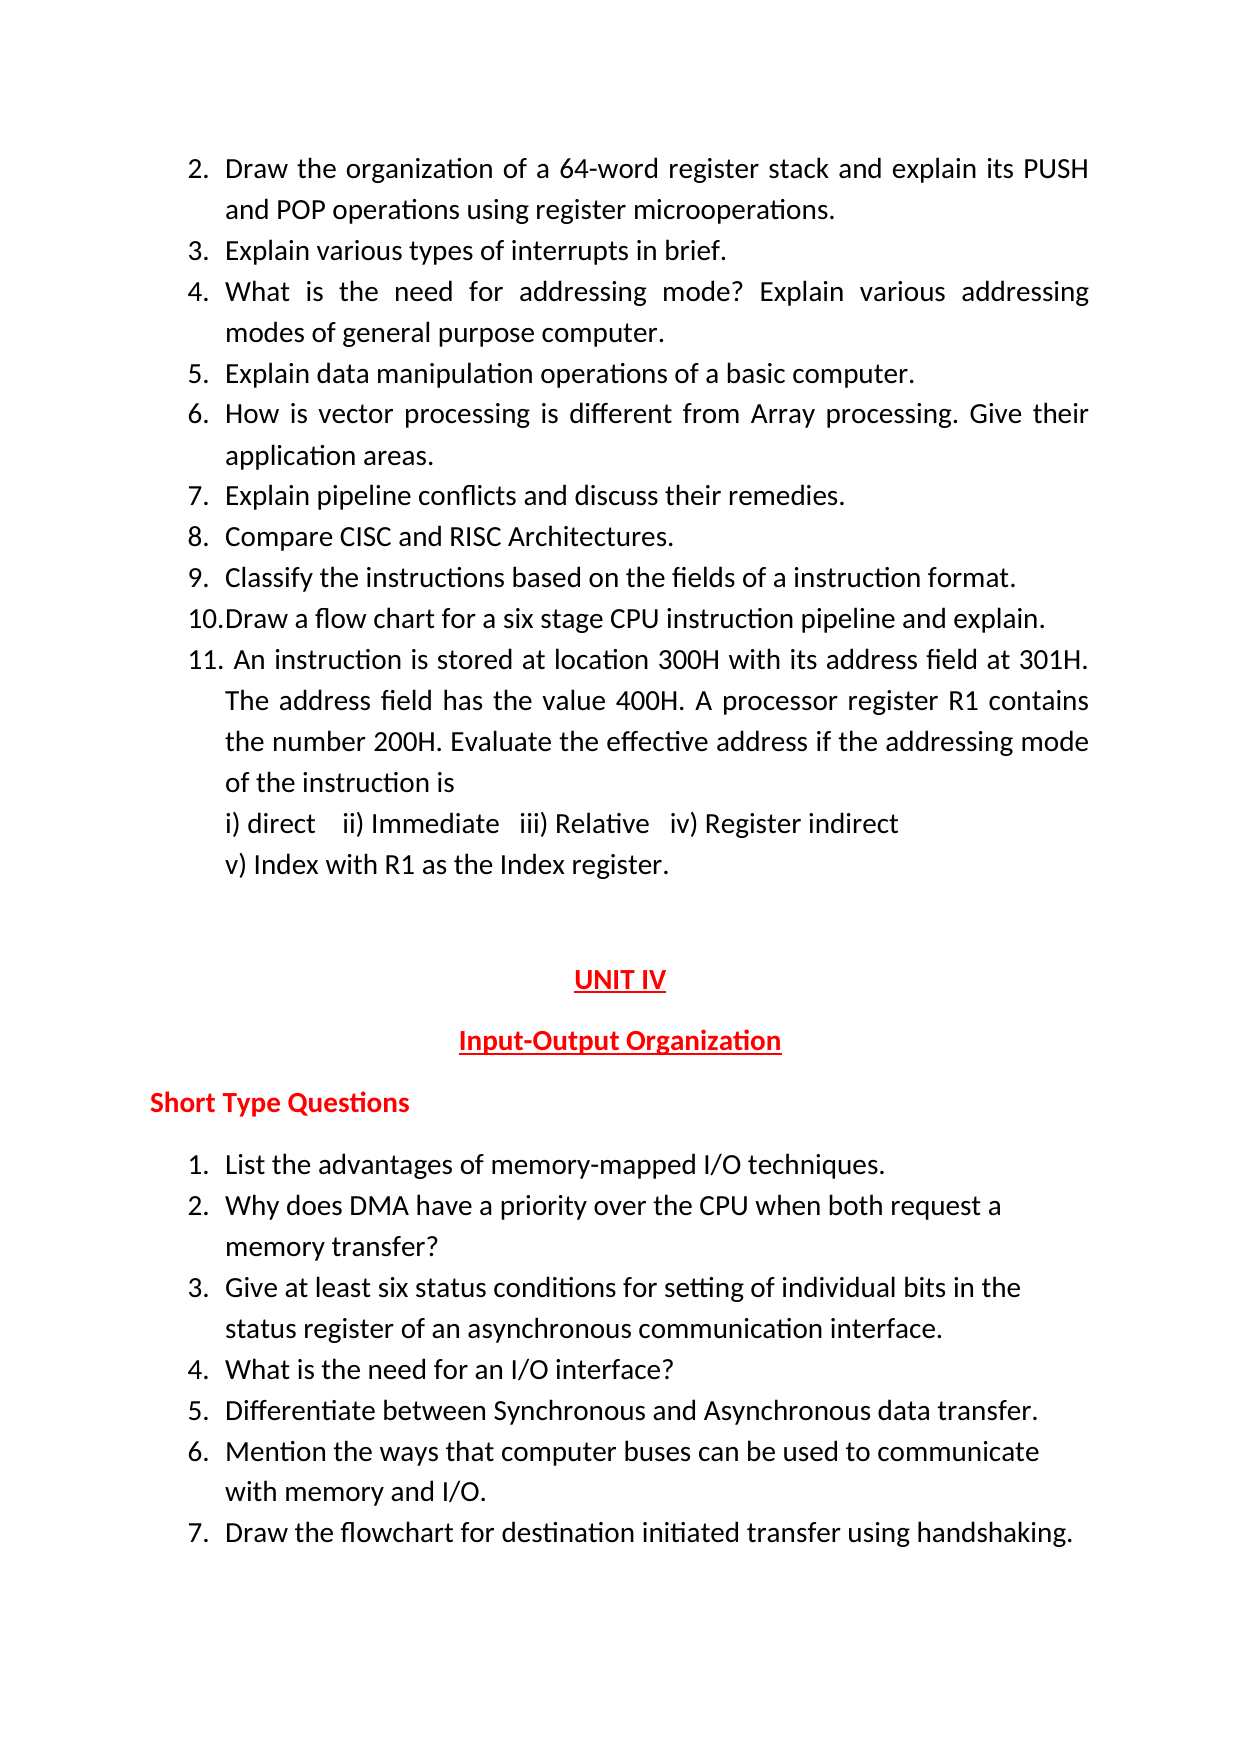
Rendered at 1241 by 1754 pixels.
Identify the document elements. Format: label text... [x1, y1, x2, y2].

list Draw the organization of a 64-word register stack and explain its PUSH and POP operations using register microoperations. [187, 150, 1090, 227]
list Explain pipeline conflicts and discuss their remedies. [187, 477, 1090, 513]
list Classify the instructions based on the fields of a instruction format. [187, 559, 1090, 595]
text Short Type Questions [150, 1084, 1090, 1120]
list Draw the flowchart for destination initiated transfer using handshaking. [187, 1514, 1090, 1550]
list What is the need for addressing mode? Explain various addressing modes of general purpose computer. [187, 273, 1090, 349]
list Compare CISC and RISC Architectures. [187, 518, 1090, 554]
list Why does DMA have a priority over the CPU when both request a memory transfer? [187, 1187, 1090, 1263]
list Mention the ways that computer buses can be used to communicate with memory and I/O. [187, 1433, 1090, 1509]
list Draw a flow chart for a six stage CPU instruction pipeline and explain. [187, 600, 1090, 636]
list Give at least six status conditions for setting of individual bits in the status register of an asynchronous communication interface. [187, 1269, 1090, 1345]
text Input-Output Organization [150, 1022, 1090, 1058]
list Explain data manipulation operations of a basic computer. [187, 355, 1090, 390]
list How is vector processing is different from Array processing. Give their application areas. [187, 396, 1090, 472]
list An instruction is stored at location 300H with its address field at 301H. The address field has the value 400H. A processor register R1 contains the number 200H. Evaluate the effective address if the addressing mode of the instruction is [187, 641, 1090, 800]
list What is the need for an I/O interface? [187, 1351, 1090, 1386]
list Differentiate between Synchronous and Asynchronous data transfer. [187, 1392, 1090, 1427]
list i) direct ii) Immediate iii) Relative iv) Register indirect [225, 805, 1090, 841]
list List the advantages of memory-mapped I/O techniques. [187, 1146, 1090, 1182]
list v) Index with R1 as the Index register. [225, 846, 1090, 882]
list Explain various types of interrupts in brief. [187, 232, 1090, 267]
text UNIT IV [150, 961, 1090, 996]
